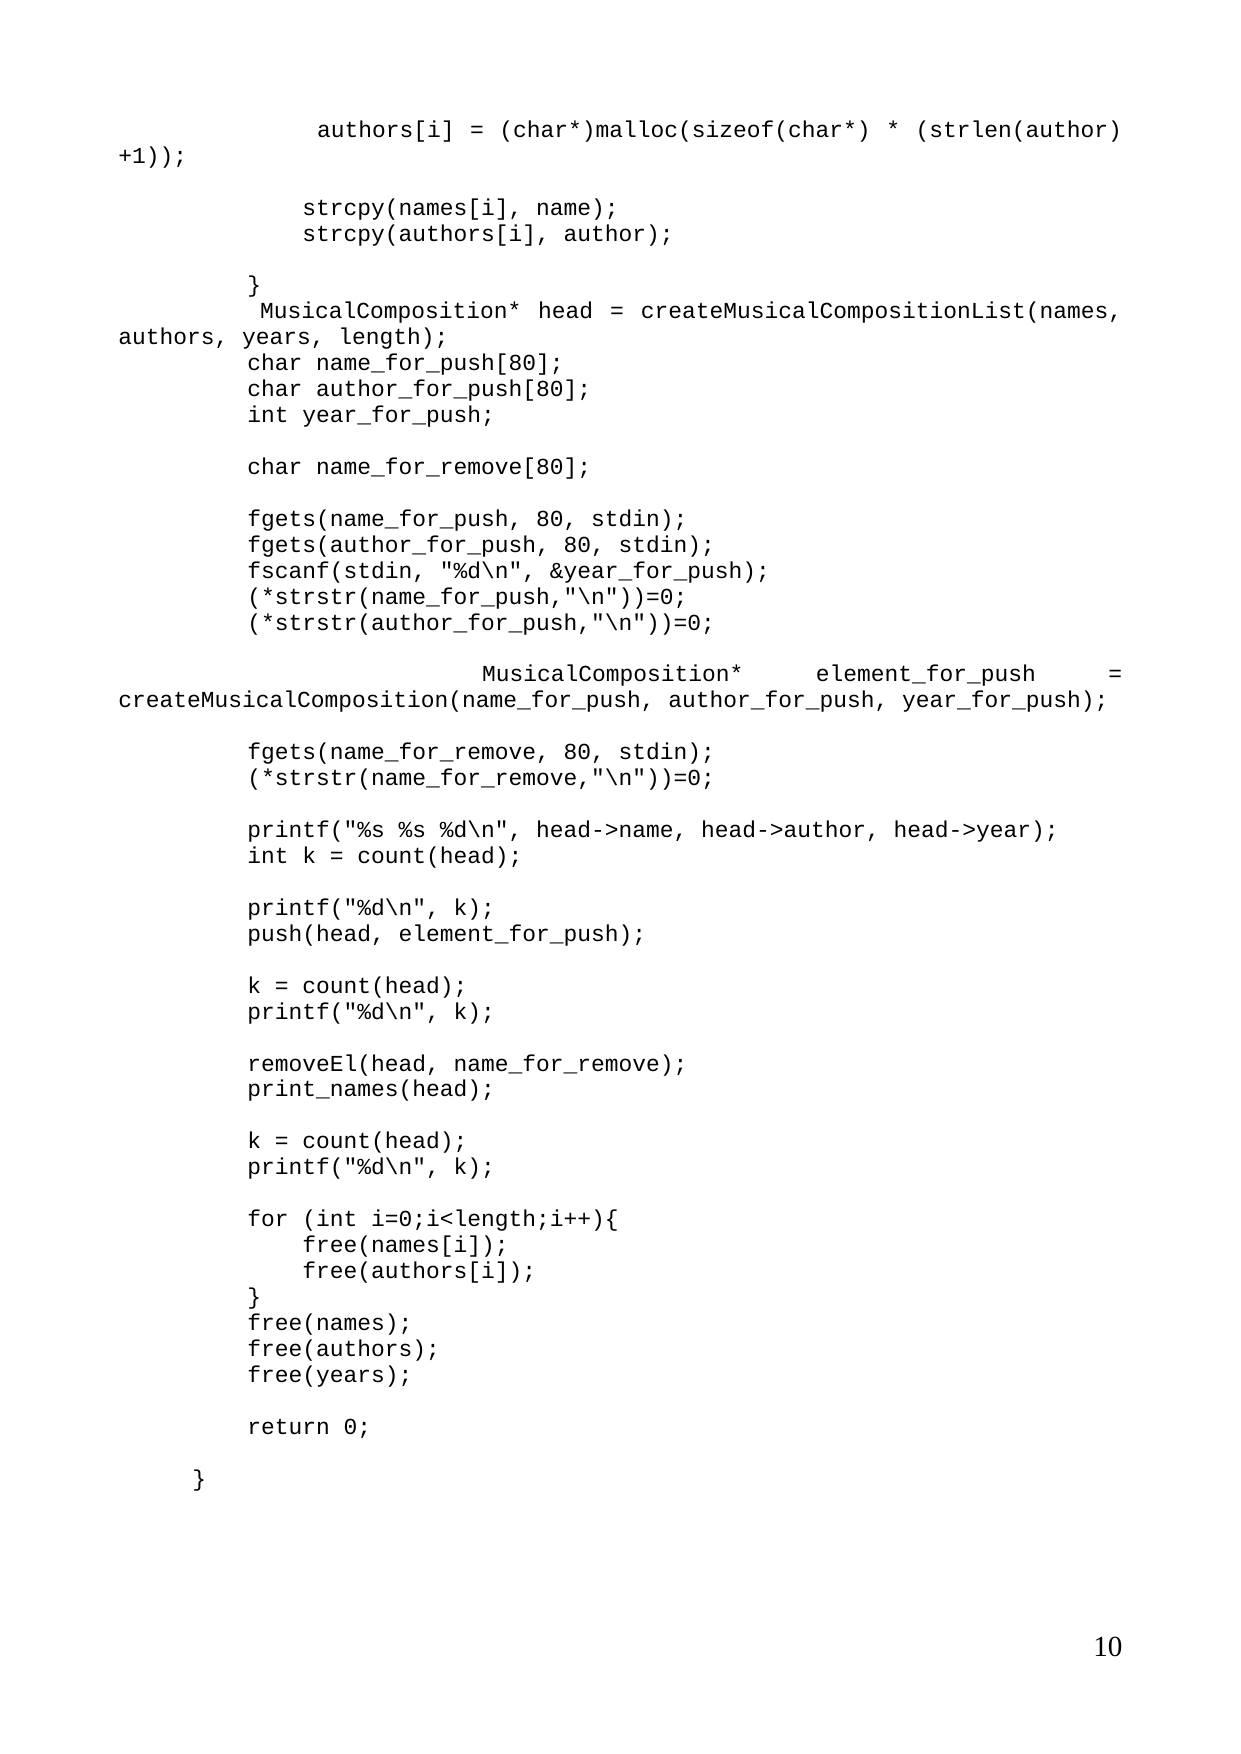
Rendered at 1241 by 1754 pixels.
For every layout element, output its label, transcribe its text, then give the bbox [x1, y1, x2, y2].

text push(head, element_for_push); [118, 922, 1122, 948]
text char name_for_push[80]; [118, 352, 1122, 377]
text int k = count(head); [118, 844, 1122, 870]
text fgets(author_for_push, 80, stdin); [118, 533, 1122, 559]
text free(years); [118, 1363, 1122, 1389]
text char author_for_push[80]; [118, 377, 1122, 403]
text free(names); [118, 1311, 1122, 1337]
text print_names(head); [118, 1078, 1122, 1104]
text k = count(head); [118, 974, 1122, 1000]
text fgets(name_for_remove, 80, stdin); [118, 741, 1122, 767]
text MusicalComposition* element_for_push = createMusicalComposition(name_for_push, author_for_push, year_for_push); [118, 663, 1122, 715]
text free(authors); [118, 1337, 1122, 1363]
text printf("%d\n", k); [118, 1156, 1122, 1182]
text free(authors[i]); [118, 1259, 1122, 1285]
text fgets(name_for_push, 80, stdin); [118, 507, 1122, 533]
text printf("%s %s %d\n", head->name, head->author, head->year); [118, 818, 1122, 844]
text removeEl(head, name_for_remove); [118, 1052, 1122, 1078]
text (*strstr(name_for_remove,"\n"))=0; [118, 767, 1122, 792]
text authors[i] = (char*)malloc(sizeof(char*) * (strlen(author)+1)); [118, 118, 1122, 170]
text for (int i=0;i<length;i++){ [118, 1207, 1122, 1233]
text char name_for_remove[80]; [118, 455, 1122, 481]
text free(names[i]); [118, 1233, 1122, 1259]
text } [118, 1467, 1122, 1493]
text k = count(head); [118, 1130, 1122, 1156]
text (*strstr(author_for_push,"\n"))=0; [118, 611, 1122, 637]
text printf("%d\n", k); [118, 1000, 1122, 1026]
text return 0; [118, 1415, 1122, 1441]
text int year_for_push; [118, 403, 1122, 429]
text } [118, 1285, 1122, 1311]
text strcpy(authors[i], author); [118, 222, 1122, 248]
text MusicalComposition* head = createMusicalCompositionList(names, authors, years, length); [118, 300, 1122, 352]
text printf("%d\n", k); [118, 896, 1122, 922]
text } [118, 274, 1122, 300]
text (*strstr(name_for_push,"\n"))=0; [118, 585, 1122, 611]
text fscanf(stdin, "%d\n", &year_for_push); [118, 559, 1122, 585]
text strcpy(names[i], name); [118, 196, 1122, 222]
